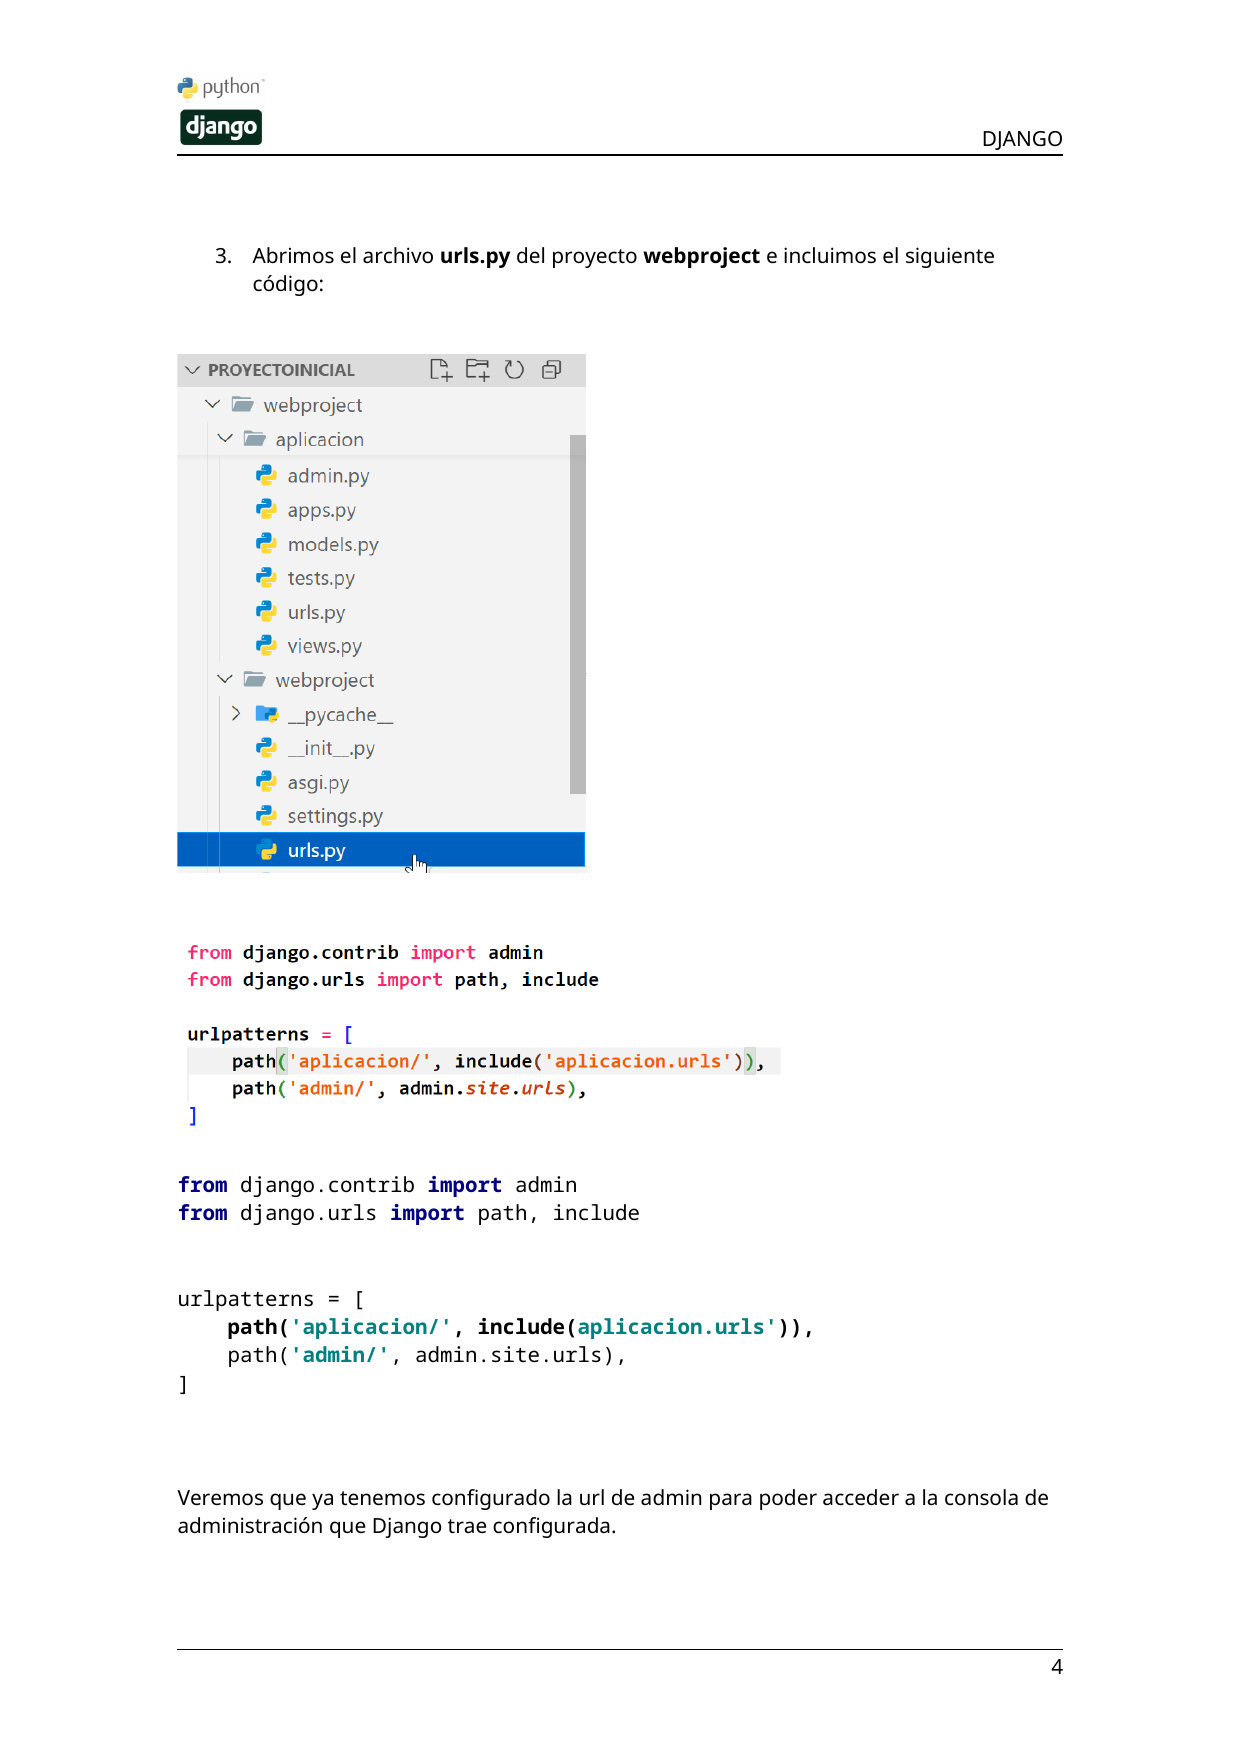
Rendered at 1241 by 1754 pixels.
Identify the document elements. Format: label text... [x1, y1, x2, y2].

picture [177, 354, 588, 873]
picture [177, 73, 265, 147]
text from django.contrib import admin from django.urls import path, include urlpatterns = [ path('aplicacion/', include(aplicacion.urls')), path('admin/', admin.site.urls), ] [177, 1170, 1063, 1397]
picture [177, 929, 781, 1142]
list Abrimos el archivo urls.py del proyecto webproject e incluimos el siguiente código: [215, 241, 1063, 298]
text Veremos que ya tenemos configurado la url de admin para poder acceder a la consola de administración que Django trae configurada. [177, 1483, 1063, 1539]
